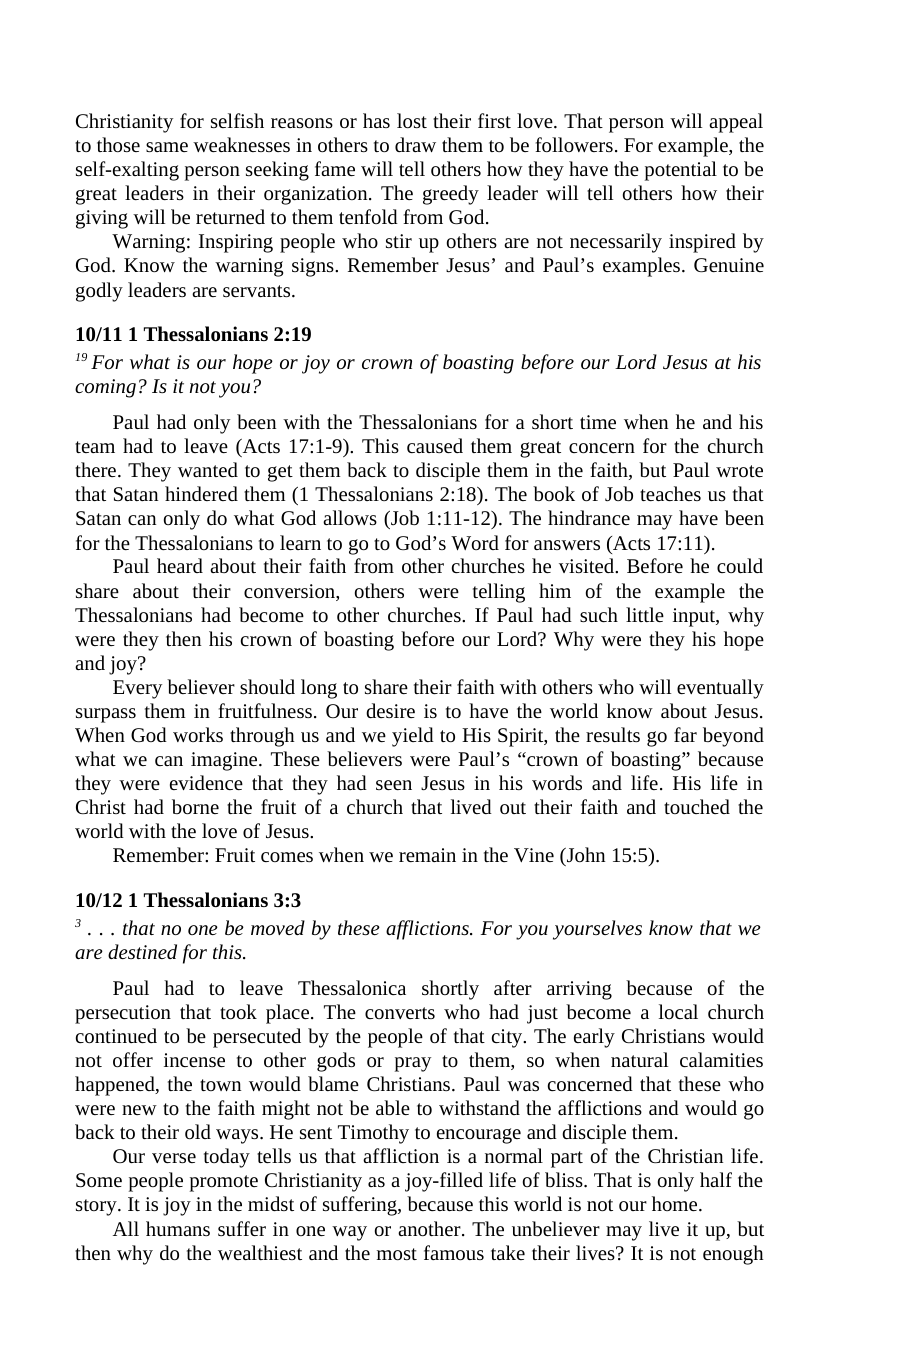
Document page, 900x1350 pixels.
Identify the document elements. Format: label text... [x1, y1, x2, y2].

text Warning: Inspiring people who stir up others are not necessarily inspired by God. Know the warning signs. Remember Jesus’ and Paul’s examples. Genuine godly leaders are servants. [75, 229, 765, 302]
text 19 For what is our hope or joy or crown of boasting before our Lord Jesus at his coming? Is it not you? [75, 350, 765, 398]
text Remember: Fruit comes when we remain in the Vine (John 15:5). [75, 843, 765, 867]
text Our verse today tells us that affliction is a normal part of the Christian life. Some people promote Christianity as a joy-filled life of bliss. That is only half the story. It is joy in the midst of suffering, because this world is not our home. [75, 1144, 765, 1216]
text 3 . . . that no one be moved by these afflictions. For you yourselves know that we are destined for this. [75, 916, 765, 964]
subtitle 10/11 1 Thessalonians 2:19 [75, 322, 765, 346]
text Paul had only been with the Thessalonians for a short time when he and his team had to leave (Acts 17:1-9). This caused them great concern for the church there. They wanted to get them back to disciple them in the faith, but Paul wrote that Satan hindered them (1 Thessalonians 2:18). The book of Job teaches us that Satan can only do what God allows (Job 1:11-12). The hindrance may have been for the Thessalonians to learn to go to God’s Word for answers (Acts 17:11). [75, 410, 765, 554]
text Paul had to leave Thessalonica shortly after arriving because of the persecution that took place. The converts who had just become a local church continued to be persecuted by the people of that city. The early Christians would not offer incense to other gods or pray to them, so when natural calamities happened, the town would blame Christians. Paul was concerned that these who were new to the faith might not be able to withstand the afflictions and would go back to their old ways. He sent Timothy to encourage and disciple them. [75, 976, 765, 1144]
text Paul heard about their faith from other churches he visited. Before he could share about their conversion, others were telling him of the example the Thessalonians had become to other churches. If Paul had such little input, why were they then his crown of boasting before our Lord? Why were they his hope and joy? [75, 554, 765, 675]
subtitle 10/12 1 Thessalonians 3:3 [75, 888, 765, 912]
text Every believer should long to share their faith with others who will eventually surpass them in fruitfulness. Our desire is to have the world know about Jesus. When God works through us and we yield to His Spirit, the results go far beyond what we can imagine. These believers were Paul’s “crown of boasting” because they were evidence that they had seen Jesus in his words and life. His life in Christ had borne the fruit of a church that lived out their faith and touched the world with the love of Jesus. [75, 675, 765, 843]
